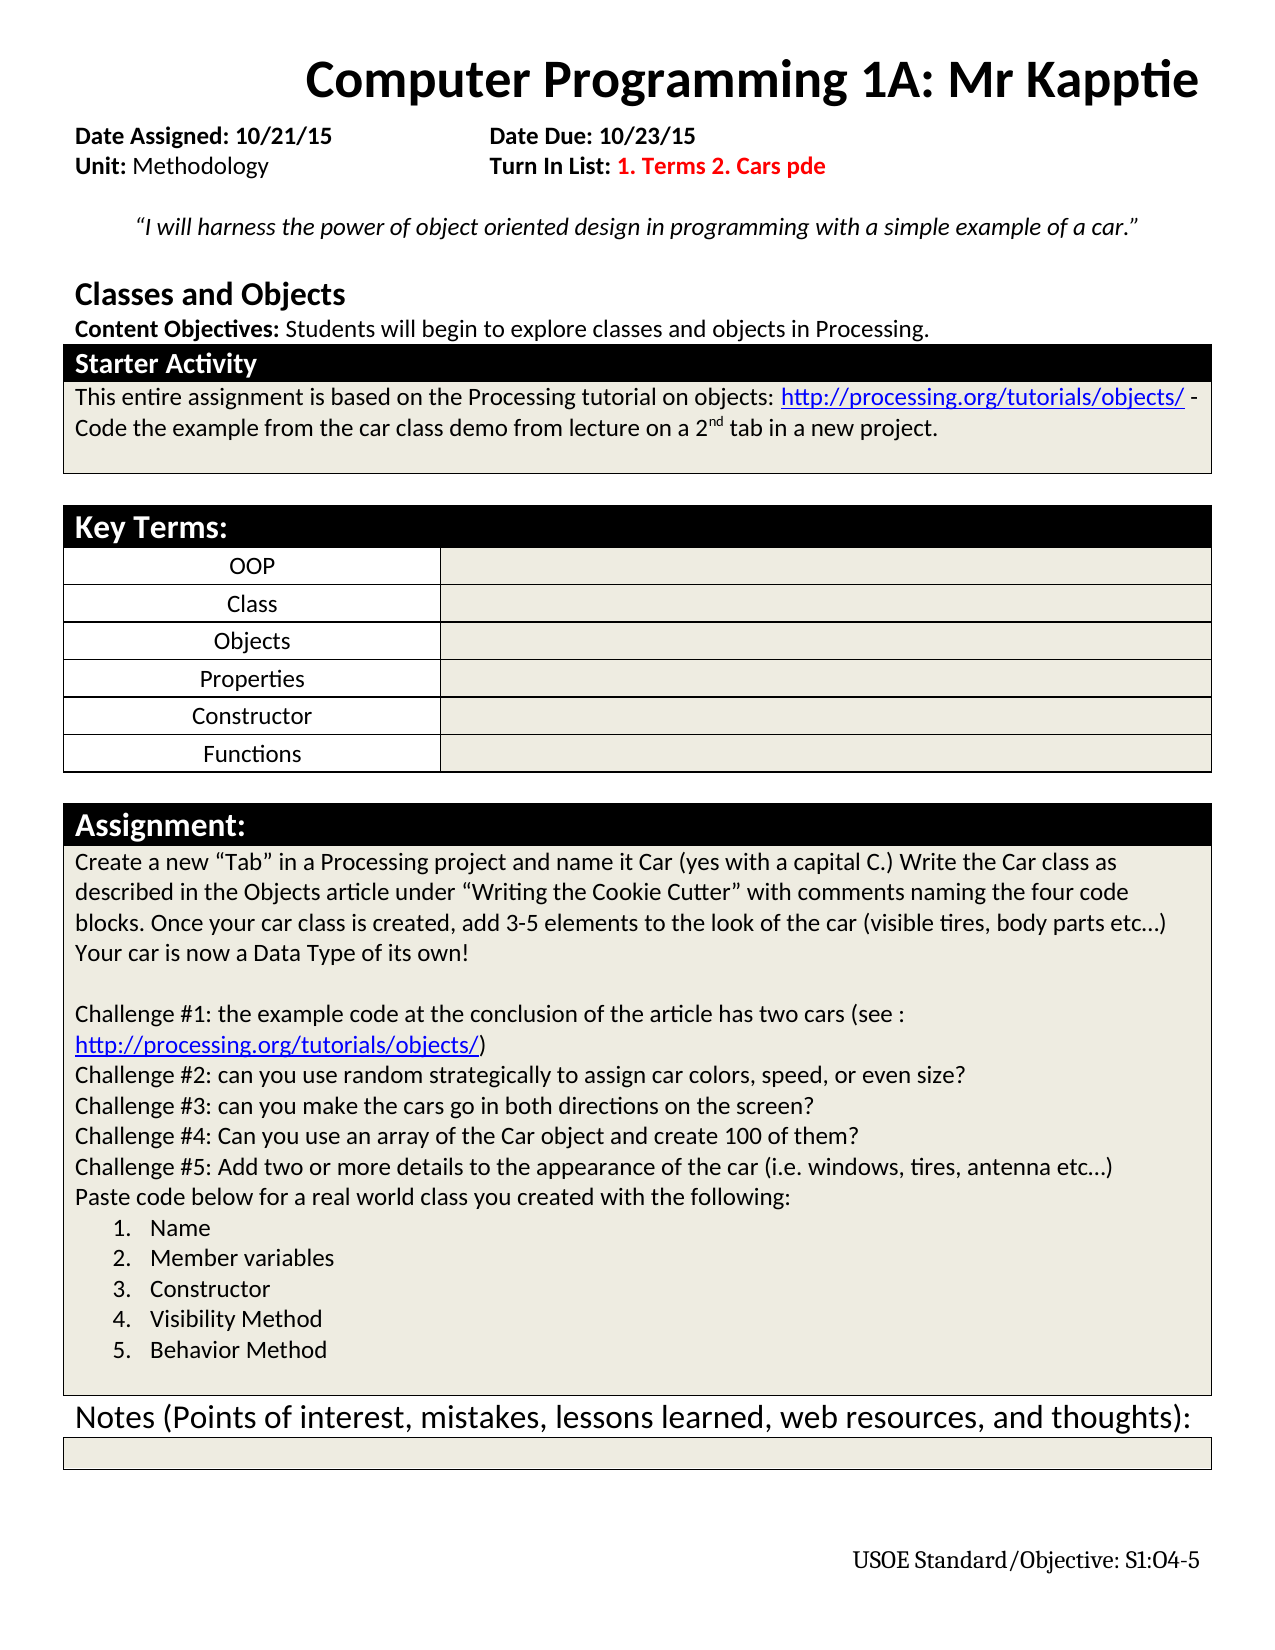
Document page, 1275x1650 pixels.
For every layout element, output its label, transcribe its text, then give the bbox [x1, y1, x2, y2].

table_cell [441, 585, 1211, 621]
text Classes and Objects [75, 273, 1200, 313]
table_header Date Due: 10/23/15 [478, 120, 1211, 151]
table_cell “I will harness the power of object oriented design in programming with a simple example of a car.” [64, 181, 1211, 242]
table_cell [441, 660, 1211, 696]
table_cell [441, 735, 1211, 771]
table_cell Turn In List: 1. Terms 2. Cars pde [478, 151, 1211, 181]
table_cell Class [64, 585, 440, 621]
table_cell Properties [64, 660, 440, 696]
table_cell OOP [64, 548, 440, 584]
table_cell [441, 623, 1211, 659]
text Content Objectives: Students will begin to explore classes and objects in Processing. [75, 313, 1200, 344]
table_header Starter Activity [64, 345, 1211, 381]
table_header Key Terms: [64, 506, 1211, 546]
table_cell Create a new “Tab” in a Processing project and name it Car (yes with a capital C.) Write the Car class as described in the Objects article under “Writing the Cookie Cutter” with comments naming the four code blocks. Once your car class is created, add 3-5 elements to the look of the car (visible tires, body parts etc…) Your car is now a Data Type of its own! Challenge #1: the example code at the conclusion of the article has two cars (see : http://processing.org/tutorials/objects/) Challenge #2: can you use random strategically to assign car colors, speed, or even size? Challenge #3: can you make the cars go in both directions on the screen? Challenge #4: Can you use an array of the Car object and create 100 of them? Challenge #5: Add two or more details to the appearance of the car (i.e. windows, tires, antenna etc…) Paste code below for a real world class you created with the following: Name Member variables Constructor Visibility Method Behavior Method [64, 846, 1211, 1395]
table_header Assignment: [64, 804, 1211, 845]
text Notes (Points of interest, mistakes, lessons learned, web resources, and thoughts): [75, 1396, 1200, 1437]
table_cell This entire assignment is based on the Processing tutorial on objects: http://processing.org/tutorials/objects/ - Code the example from the car class demo from lecture on a 2nd tab in a new project. [64, 382, 1211, 473]
table_cell Objects [64, 623, 440, 659]
table_cell [441, 698, 1211, 734]
table_header [64, 1438, 1211, 1468]
table_header Date Assigned: 10/21/15 [64, 120, 478, 151]
table_cell Constructor [64, 698, 440, 734]
table_cell Functions [64, 735, 440, 771]
table_cell [441, 548, 1211, 584]
table_cell Unit: Methodology [64, 151, 478, 181]
